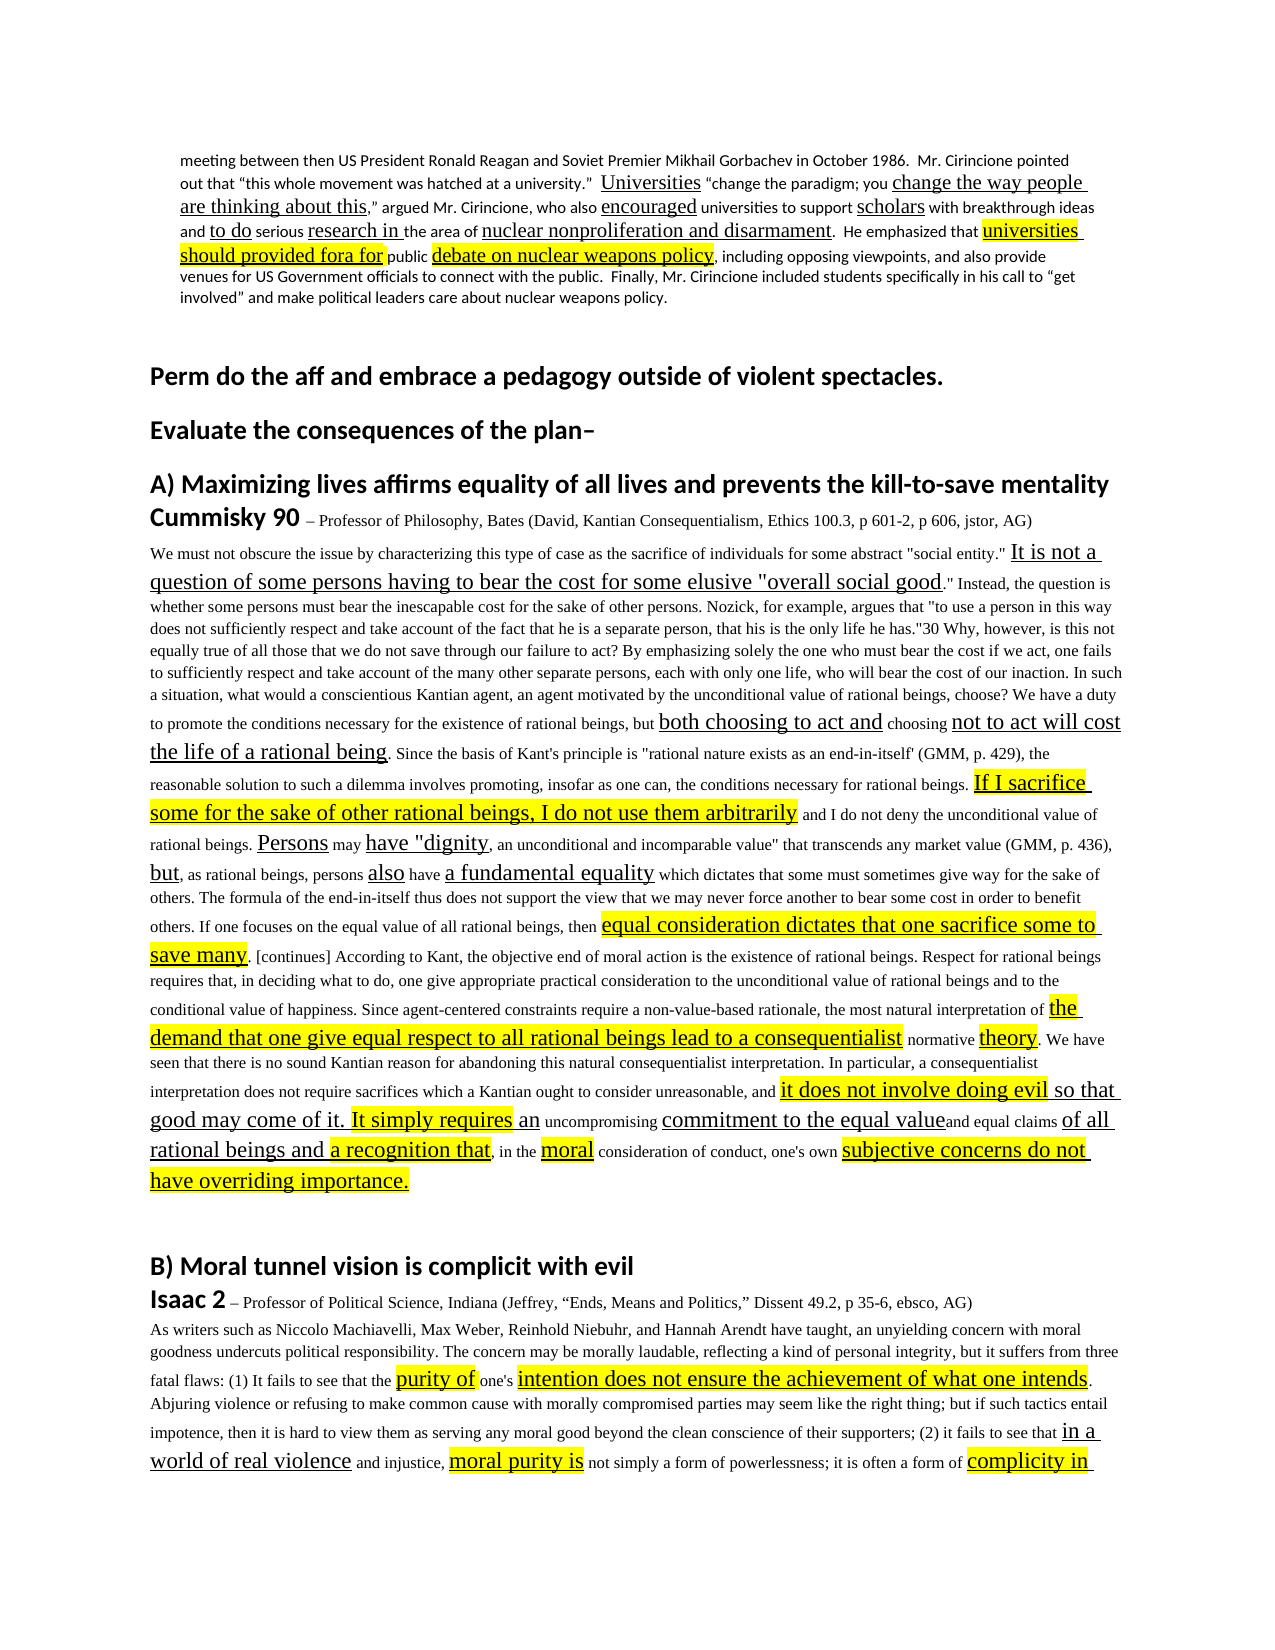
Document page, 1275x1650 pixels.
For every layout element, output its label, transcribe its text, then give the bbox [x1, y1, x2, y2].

subtitle Evaluate the consequences of the plan– [150, 413, 1125, 446]
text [150, 1320, 1125, 1474]
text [180, 150, 1095, 307]
subtitle B) Moral tunnel vision is complicit with evil [150, 1249, 1125, 1282]
text Cummisky 90 – Professor of Philosophy, Bates (David, Kantian Consequentialism, Ethics 100.3, p 601-2, p 606, jstor, AG) [150, 500, 1125, 533]
subtitle A) Maximizing lives affirms equality of all lives and prevents the kill-to-save mentality [150, 467, 1125, 500]
text We must not obscure the issue by characterizing this type of case as the sacrifice of individuals for some abstract "social entity." It is not a question of some persons having to bear the cost for some elusive "overall social good." Instead, the question is whether some persons must bear the inescapable cost for the sake of other persons. Nozick, for example, argues that "to use a person in this way does not sufficiently respect and take account of the fact that he is a separate person, that his is the only life he has."30 Why, however, is this not equally true of all those that we do not save through our failure to act? By emphasizing solely the one who must bear the cost if we act, one fails to sufficiently respect and take account of the many other separate persons, each with only one life, who will bear the cost of our inaction. In such a situation, what would a conscientious Kantian agent, an agent motivated by the unconditional value of rational beings, choose? We have a duty to promote the conditions necessary for the existence of rational beings, but both choosing to act and choosing not to act will cost the life of a rational being. Since the basis of Kant's principle is "rational nature exists as an end-in-itself' (GMM, p. 429), the reasonable solution to such a dilemma involves promoting, insofar as one can, the conditions necessary for rational beings. If I sacrifice some for the sake of other rational beings, I do not use them arbitrarily and I do not deny the unconditional value of rational beings. Persons may have "dignity, an unconditional and incomparable value" that transcends any market value (GMM, p. 436), but, as rational beings, persons also have a fundamental equality which dictates that some must sometimes give way for the sake of others. The formula of the end-in-itself thus does not support the view that we may never force another to bear some cost in order to benefit others. If one focuses on the equal value of all rational beings, then equal consideration dictates that one sacrifice some to save many. [continues] According to Kant, the objective end of moral action is the existence of rational beings. Respect for rational beings requires that, in deciding what to do, one give appropriate practical consideration to the unconditional value of rational beings and to the conditional value of happiness. Since agent-centered constraints require a non-value-based rationale, the most natural interpretation of the demand that one give equal respect to all rational beings lead to a consequentialist normative theory. We have seen that there is no sound Kantian reason for abandoning this natural consequentialist interpretation. In particular, a consequentialist interpretation does not require sacrifices which a Kantian ought to consider unreasonable, and it does not involve doing evil so that good may come of it. It simply requires an uncompromising commitment to the equal valueand equal claims of all rational beings and a recognition that, in the moral consideration of conduct, one's own subjective concerns do not have overriding importance. [150, 538, 1125, 1193]
subtitle Perm do the aff and embrace a pedagogy outside of violent spectacles. [150, 359, 1125, 392]
text Isaac 2 – Professor of Political Science, Indiana (Jeffrey, “Ends, Means and Politics,” Dissent 49.2, p 35-6, ebsco, AG) [150, 1282, 1125, 1315]
